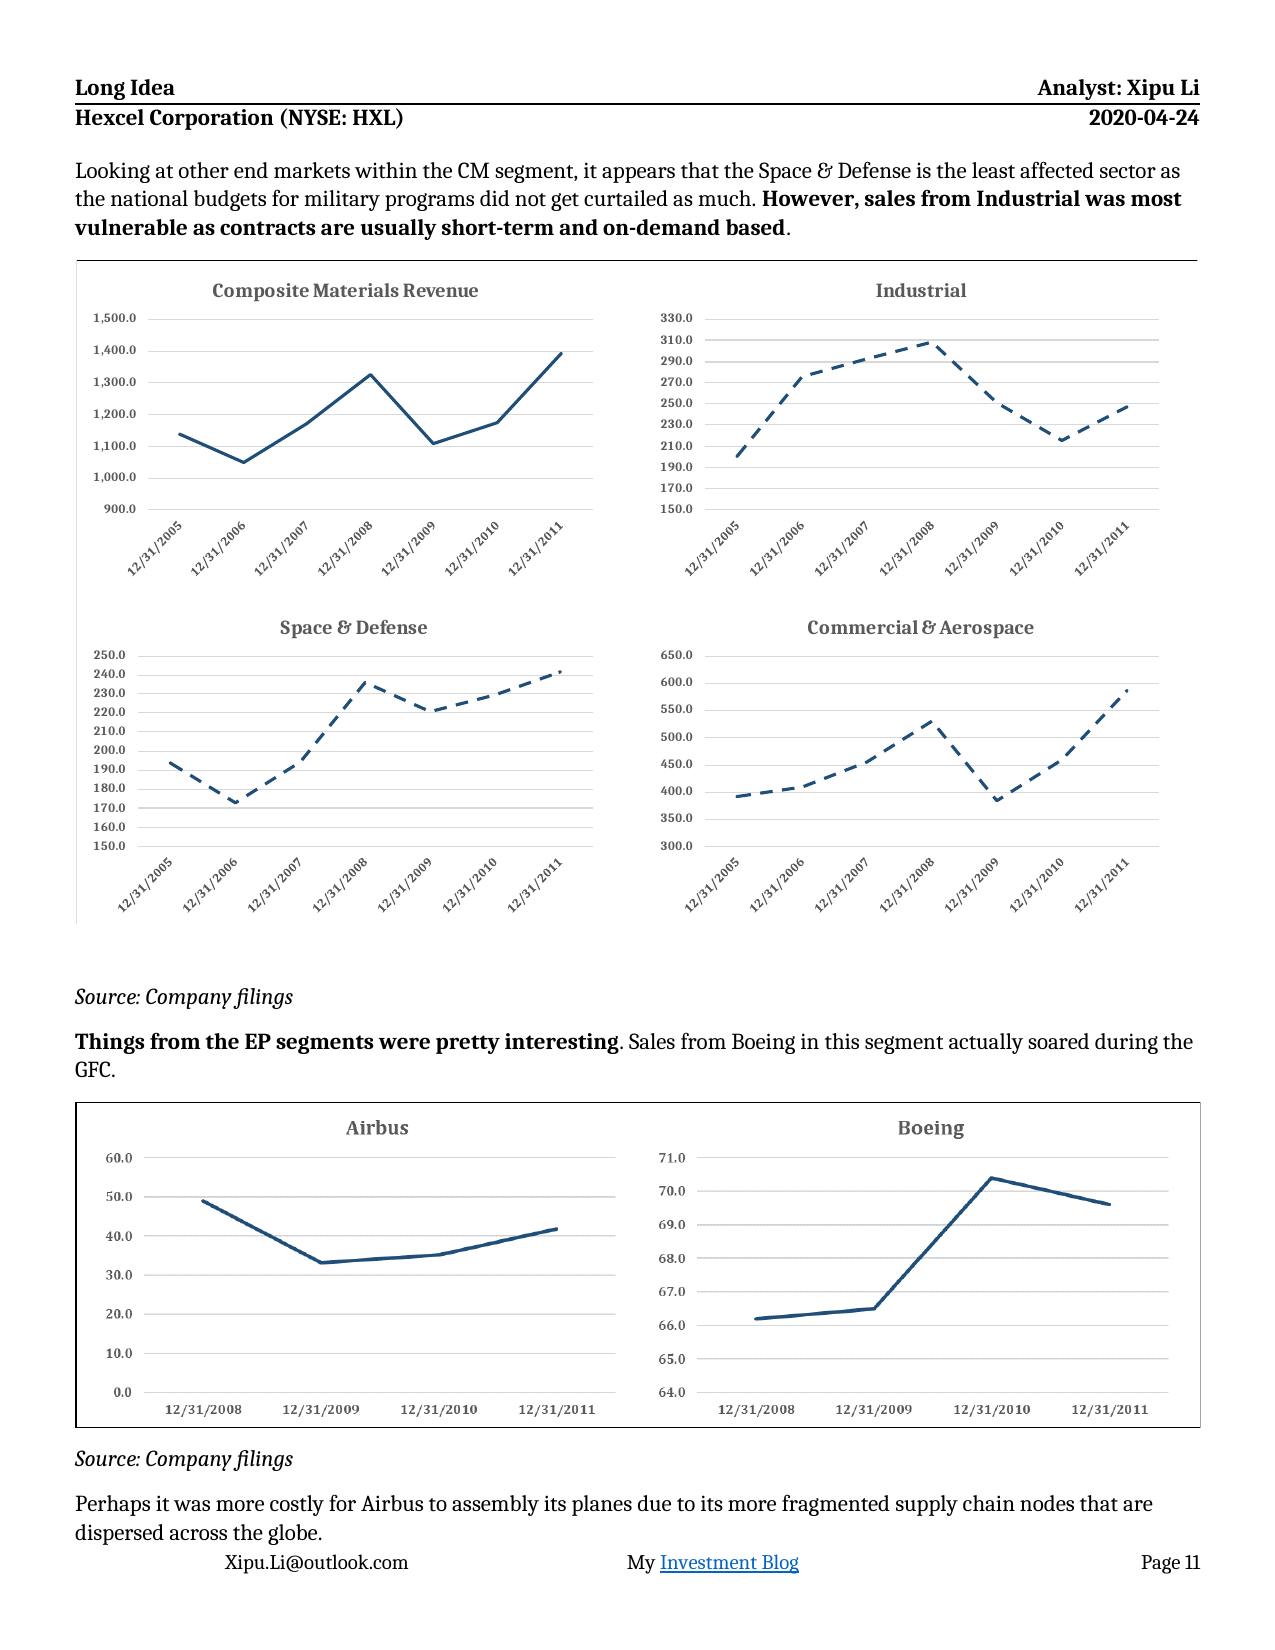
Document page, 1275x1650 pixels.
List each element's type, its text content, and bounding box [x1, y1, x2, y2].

text Source: Company filings [75, 260, 1200, 1010]
picture [75, 1102, 1201, 1428]
text Perhaps it was more costly for Airbus to assembly its planes due to its more fragmented supply chain nodes that are dispersed across the globe. [75, 1491, 1200, 1546]
text Looking at other end markets within the CM segment, it appears that the Space & Defense is the least affected sector as the national budgets for military programs did not get curtailed as much. However, sales from Industrial was most vulnerable as contracts are usually short-term and on-demand based. [75, 158, 1200, 241]
text Things from the EP segments were pretty interesting. Sales from Boeing in this segment actually soared during the GFC. [75, 1028, 1200, 1083]
text Source: Company filings [75, 1446, 1200, 1472]
